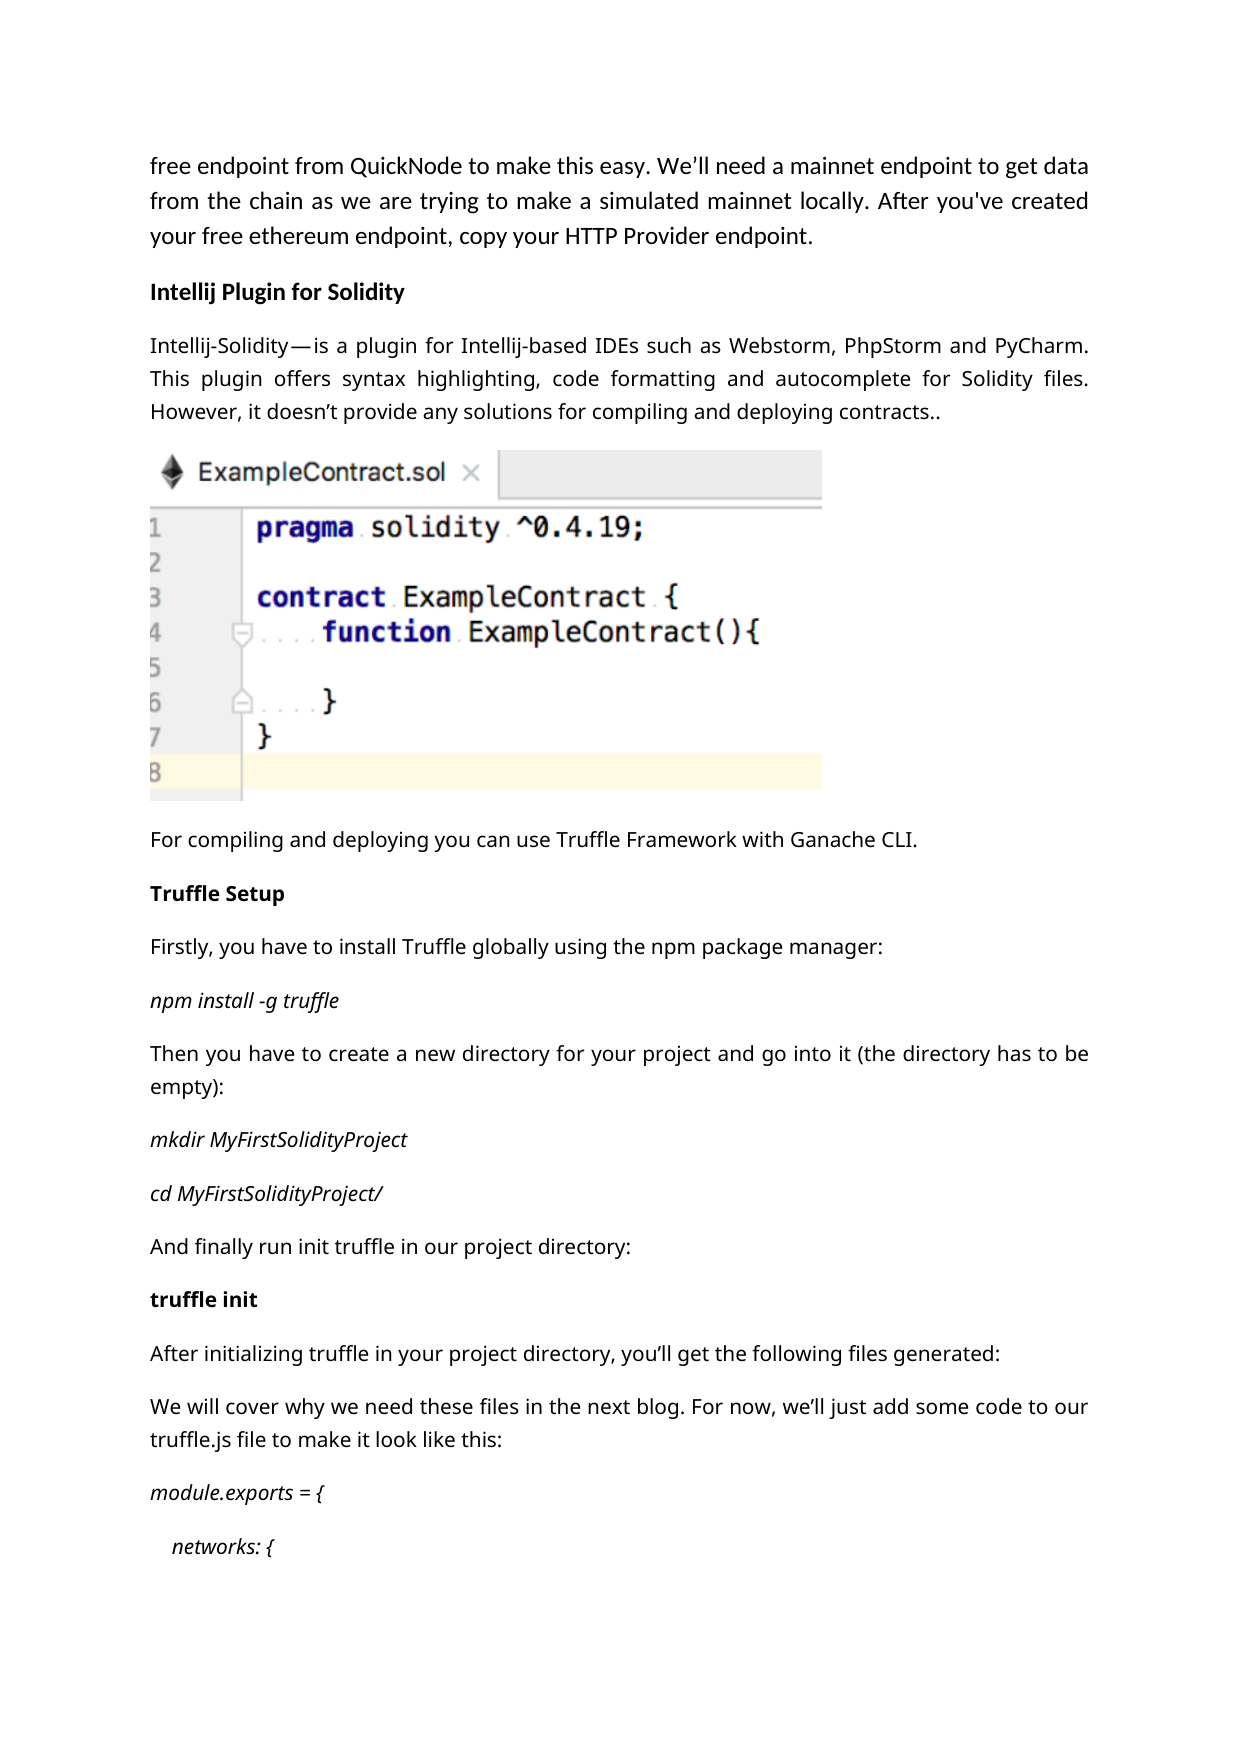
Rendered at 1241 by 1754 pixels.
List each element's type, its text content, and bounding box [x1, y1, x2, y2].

text Then you have to create a new directory for your project and go into it (the directory has to be empty): [150, 1039, 1090, 1100]
text Truffle Setup [150, 879, 1090, 907]
text networks: { [150, 1532, 1090, 1560]
text Intellij-Solidity — is a plugin for Intellij-based IDEs such as Webstorm, PhpStorm and PyCharm. This plugin offers syntax highlighting, code formatting and autocomplete for Solidity files. However, it doesn’t provide any solutions for compiling and deploying contracts.. [150, 332, 1090, 425]
text We will cover why we need these files in the next blog. For now, we’ll just add some code to our truffle.js file to make it look like this: [150, 1392, 1090, 1453]
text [150, 150, 1090, 251]
text Intellij Plugin for Solidity [150, 276, 1090, 306]
text For compiling and deploying you can use Truffle Framework with Ganache CLI. [150, 825, 1090, 854]
text mkdir MyFirstSolidityProject [150, 1125, 1090, 1154]
text After initializing truffle in your project directory, you’ll get the following files generated: [150, 1339, 1090, 1367]
text truffle init [150, 1286, 1090, 1314]
picture [150, 450, 822, 801]
text Firstly, you have to install Truffle globally using the npm package manager: [150, 932, 1090, 961]
text And finally run init truffle in our project directory: [150, 1232, 1090, 1261]
text cd MyFirstSolidityProject/ [150, 1179, 1090, 1207]
text npm install -g truffle [150, 986, 1090, 1014]
text module.exports = { [150, 1478, 1090, 1507]
